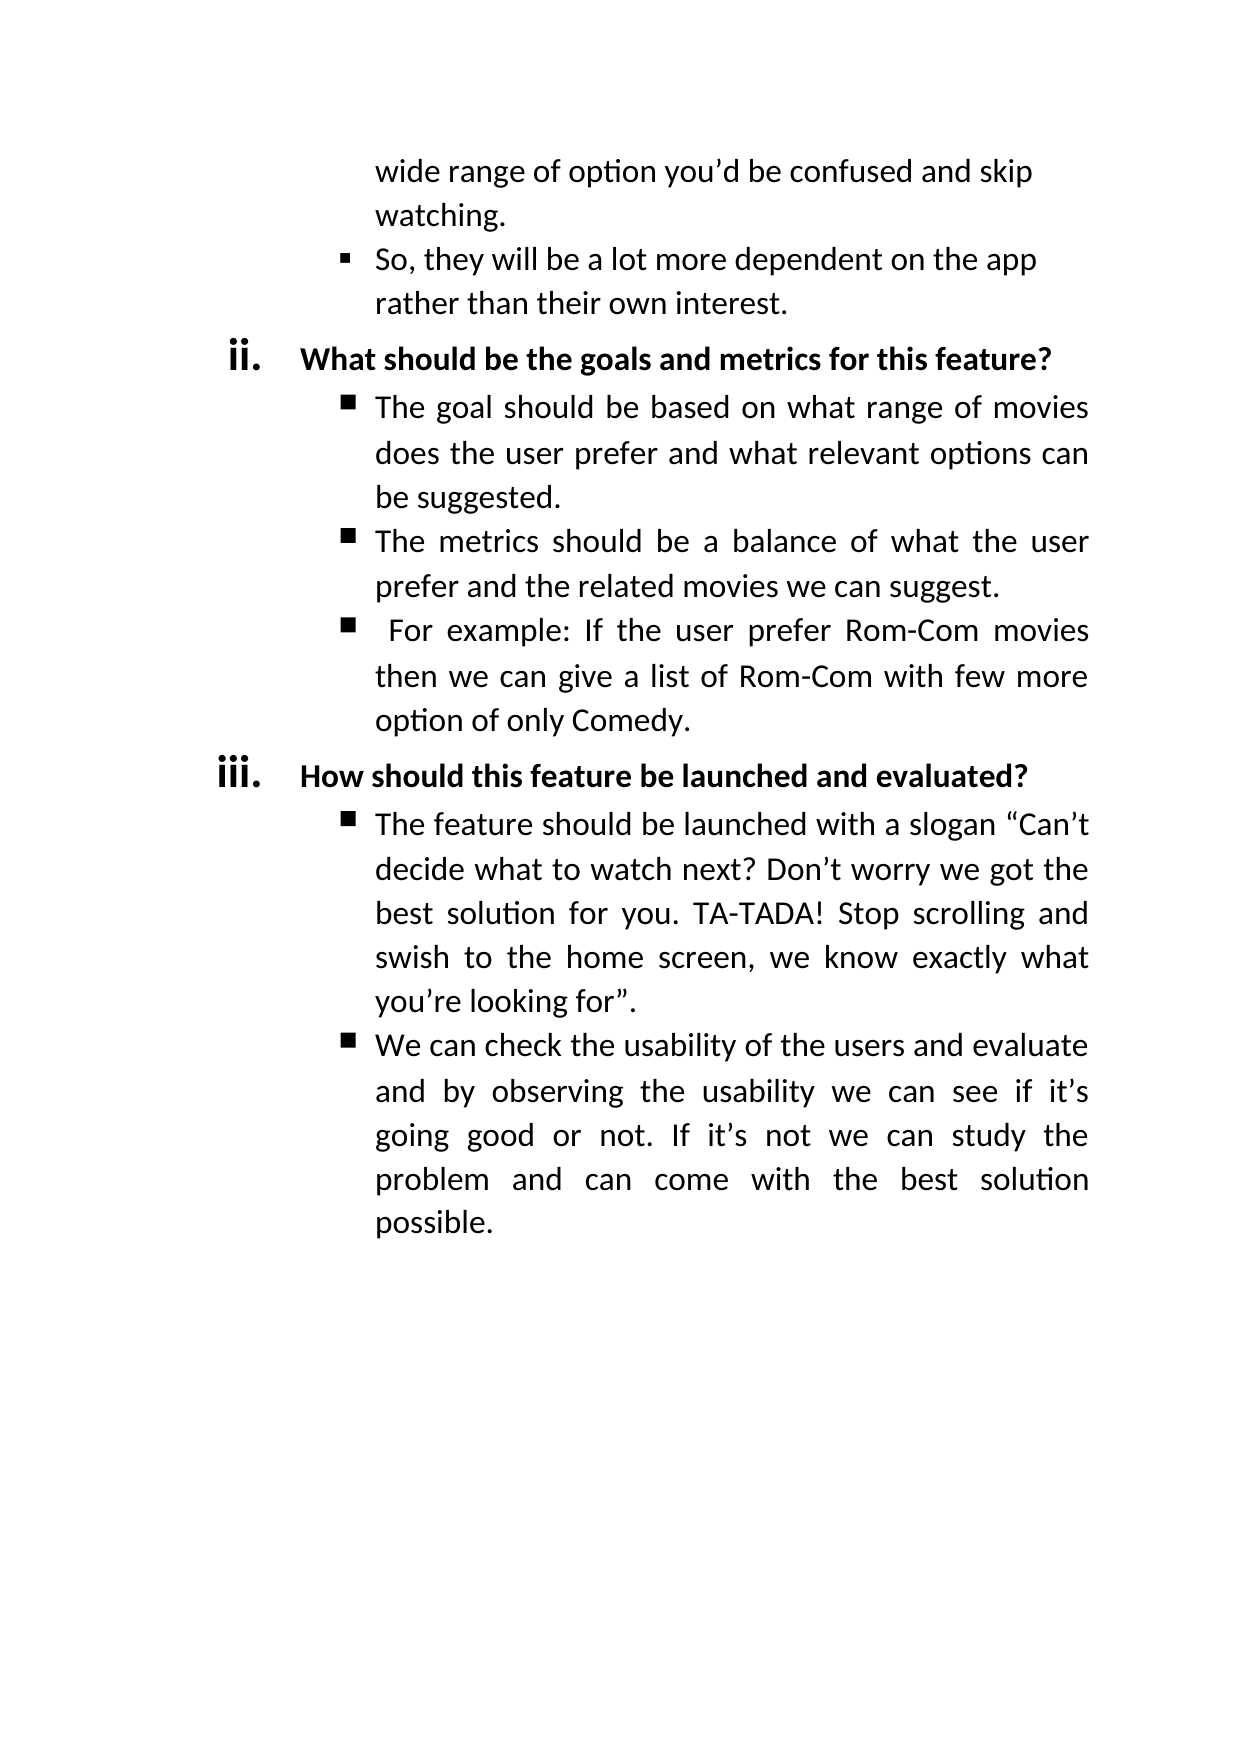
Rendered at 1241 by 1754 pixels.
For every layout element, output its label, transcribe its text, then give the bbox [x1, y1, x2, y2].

list The goal should be based on what range of movies does the user prefer and what relevant options can be suggested. [337, 386, 1090, 516]
list How should this feature be launched and evaluated? [262, 742, 1090, 798]
list For example: If the user prefer Rom-Com movies then we can give a list of Rom-Com with few more option of only Comedy. [337, 609, 1090, 739]
list So, they will be a lot more dependent on the app rather than their own interest. [337, 238, 1090, 323]
list What should be the goals and metrics for this feature? [262, 326, 1090, 382]
list The feature should be launched with a slogan “Can’t decide what to watch next? Don’t worry we got the best solution for you. TA-TADA! Stop scrolling and swish to the home screen, we know exactly what you’re looking for”. [337, 803, 1090, 1021]
list We can check the usability of the users and evaluate and by observing the usability we can see if it’s going good or not. If it’s not we can study the problem and can come with the best solution possible. [337, 1024, 1090, 1242]
list The metrics should be a balance of what the user prefer and the related movies we can suggest. [337, 519, 1090, 606]
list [337, 150, 1090, 235]
